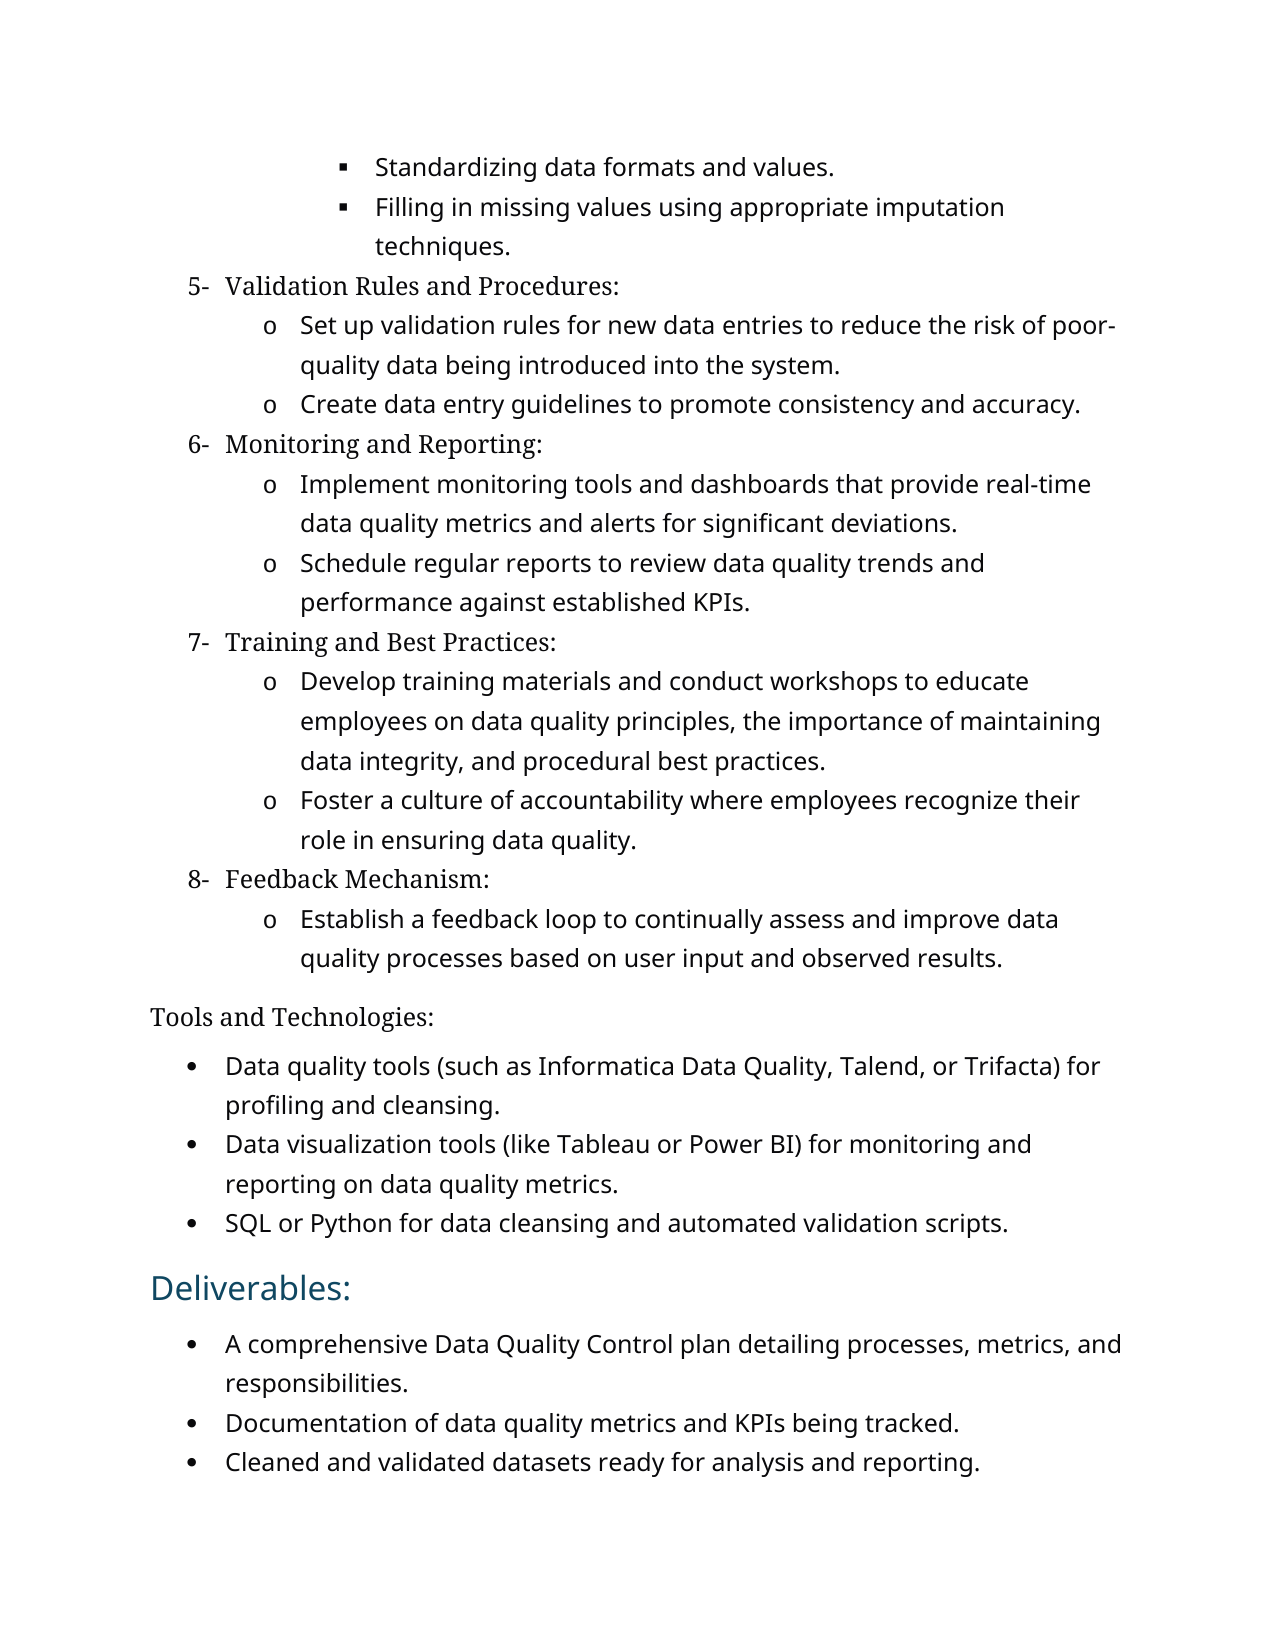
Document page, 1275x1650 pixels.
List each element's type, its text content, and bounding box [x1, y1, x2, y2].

list Create data entry guidelines to promote consistency and accuracy. [262, 387, 1125, 421]
list Set up validation rules for new data entries to reduce the risk of poor-quality data being introduced into the system. [262, 308, 1125, 382]
list Cleaned and validated datasets ready for analysis and reporting. [187, 1445, 1125, 1479]
list SQL or Python for data cleansing and automated validation scripts. [187, 1206, 1125, 1240]
list Feedback Mechanism: [187, 862, 1125, 896]
list Develop training materials and conduct workshops to educate employees on data quality principles, the importance of maintaining data integrity, and procedural best practices. [262, 664, 1125, 777]
list Establish a feedback loop to continually assess and improve data quality processes based on user input and observed results. [262, 901, 1125, 975]
list Standardizing data formats and values. [337, 150, 1125, 184]
list Foster a culture of accountability where employees recognize their role in ensuring data quality. [262, 783, 1125, 856]
text Tools and Technologies: [150, 999, 1125, 1033]
text Deliverables: [150, 1264, 1125, 1310]
list Filling in missing values using appropriate imputation techniques. [337, 189, 1125, 263]
list A comprehensive Data Quality Control plan detailing processes, metrics, and responsibilities. [187, 1326, 1125, 1400]
list Validation Rules and Procedures: [187, 268, 1125, 302]
list Schedule regular reports to review data quality trends and performance against established KPIs. [262, 545, 1125, 619]
list Implement monitoring tools and dashboards that provide real-time data quality metrics and alerts for significant deviations. [262, 466, 1125, 540]
list Training and Best Practices: [187, 624, 1125, 659]
list Monitoring and Reporting: [187, 427, 1125, 461]
list Data quality tools (such as Informatica Data Quality, Talend, or Trifacta) for profiling and cleansing. [187, 1048, 1125, 1122]
list Data visualization tools (like Tableau or Power BI) for monitoring and reporting on data quality metrics. [187, 1127, 1125, 1201]
list Documentation of data quality metrics and KPIs being tracked. [187, 1405, 1125, 1439]
